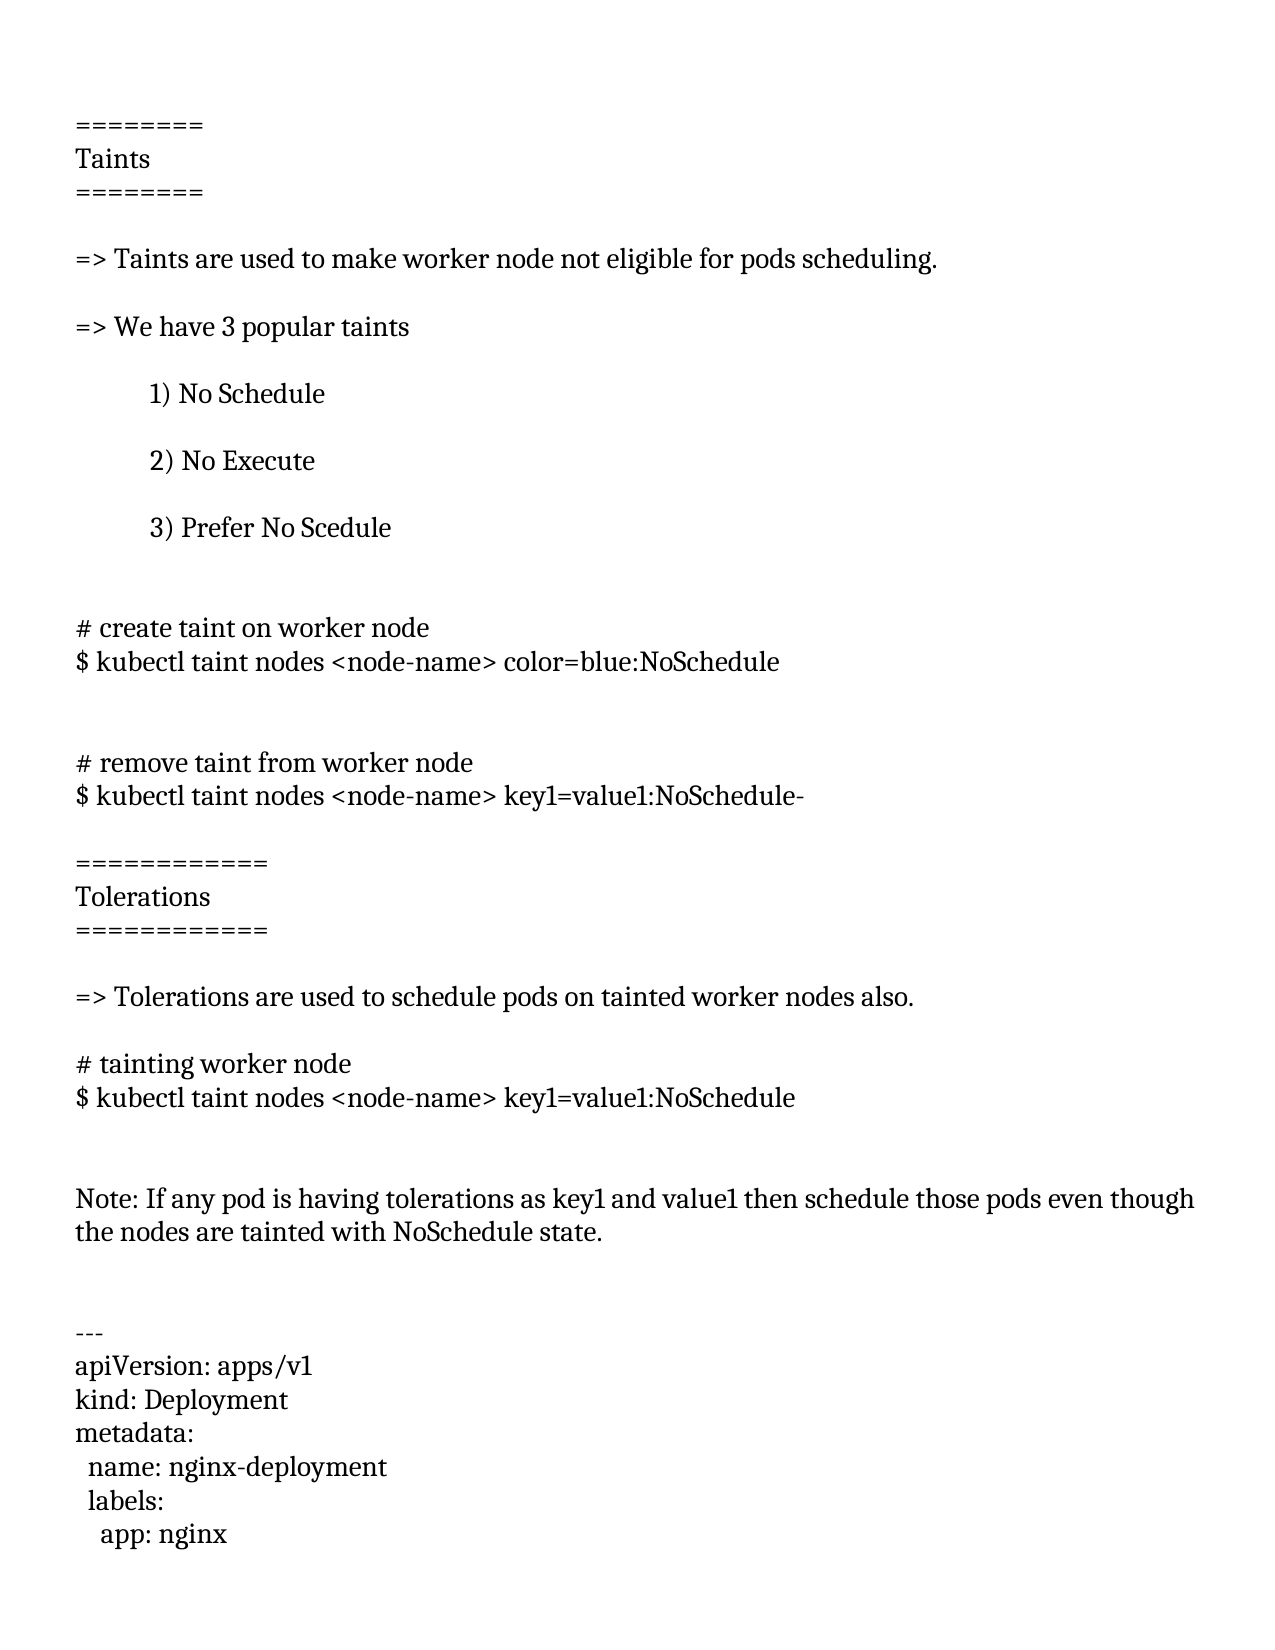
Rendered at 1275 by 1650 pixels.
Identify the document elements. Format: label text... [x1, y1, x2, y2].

text ======== [75, 108, 1200, 142]
text 3) Prefer No Scedule [75, 511, 1200, 544]
text $ kubectl taint nodes <node-name> color=blue:NoSchedule [75, 645, 1200, 679]
text $ kubectl taint nodes <node-name> key1=value1:NoSchedule [75, 1081, 1200, 1115]
text labels: [75, 1484, 1200, 1517]
text => Tolerations are used to schedule pods on tainted worker nodes also. [75, 981, 1200, 1014]
text kind: Deployment [75, 1383, 1200, 1417]
text # remove taint from worker node [75, 746, 1200, 779]
text name: nginx-deployment [75, 1450, 1200, 1484]
text $ kubectl taint nodes <node-name> key1=value1:NoSchedule- [75, 779, 1200, 813]
text ============ [75, 913, 1200, 947]
text ============ [75, 846, 1200, 880]
text Note: If any pod is having tolerations as key1 and value1 then schedule those pods even though the nodes are tainted with NoSchedule state. [75, 1182, 1200, 1249]
text ======== [75, 176, 1200, 209]
text # tainting worker node [75, 1048, 1200, 1081]
text Tolerations [75, 880, 1200, 913]
text 1) No Schedule [75, 377, 1200, 410]
text # create taint on worker node [75, 612, 1200, 645]
text apiVersion: apps/v1 [75, 1349, 1200, 1383]
text app: nginx [75, 1517, 1200, 1551]
text Taints [75, 142, 1200, 176]
text => We have 3 popular taints [75, 310, 1200, 343]
text 2) No Execute [75, 444, 1200, 477]
text --- [75, 1316, 1200, 1349]
text => Taints are used to make worker node not eligible for pods scheduling. [75, 243, 1200, 276]
text metadata: [75, 1417, 1200, 1450]
